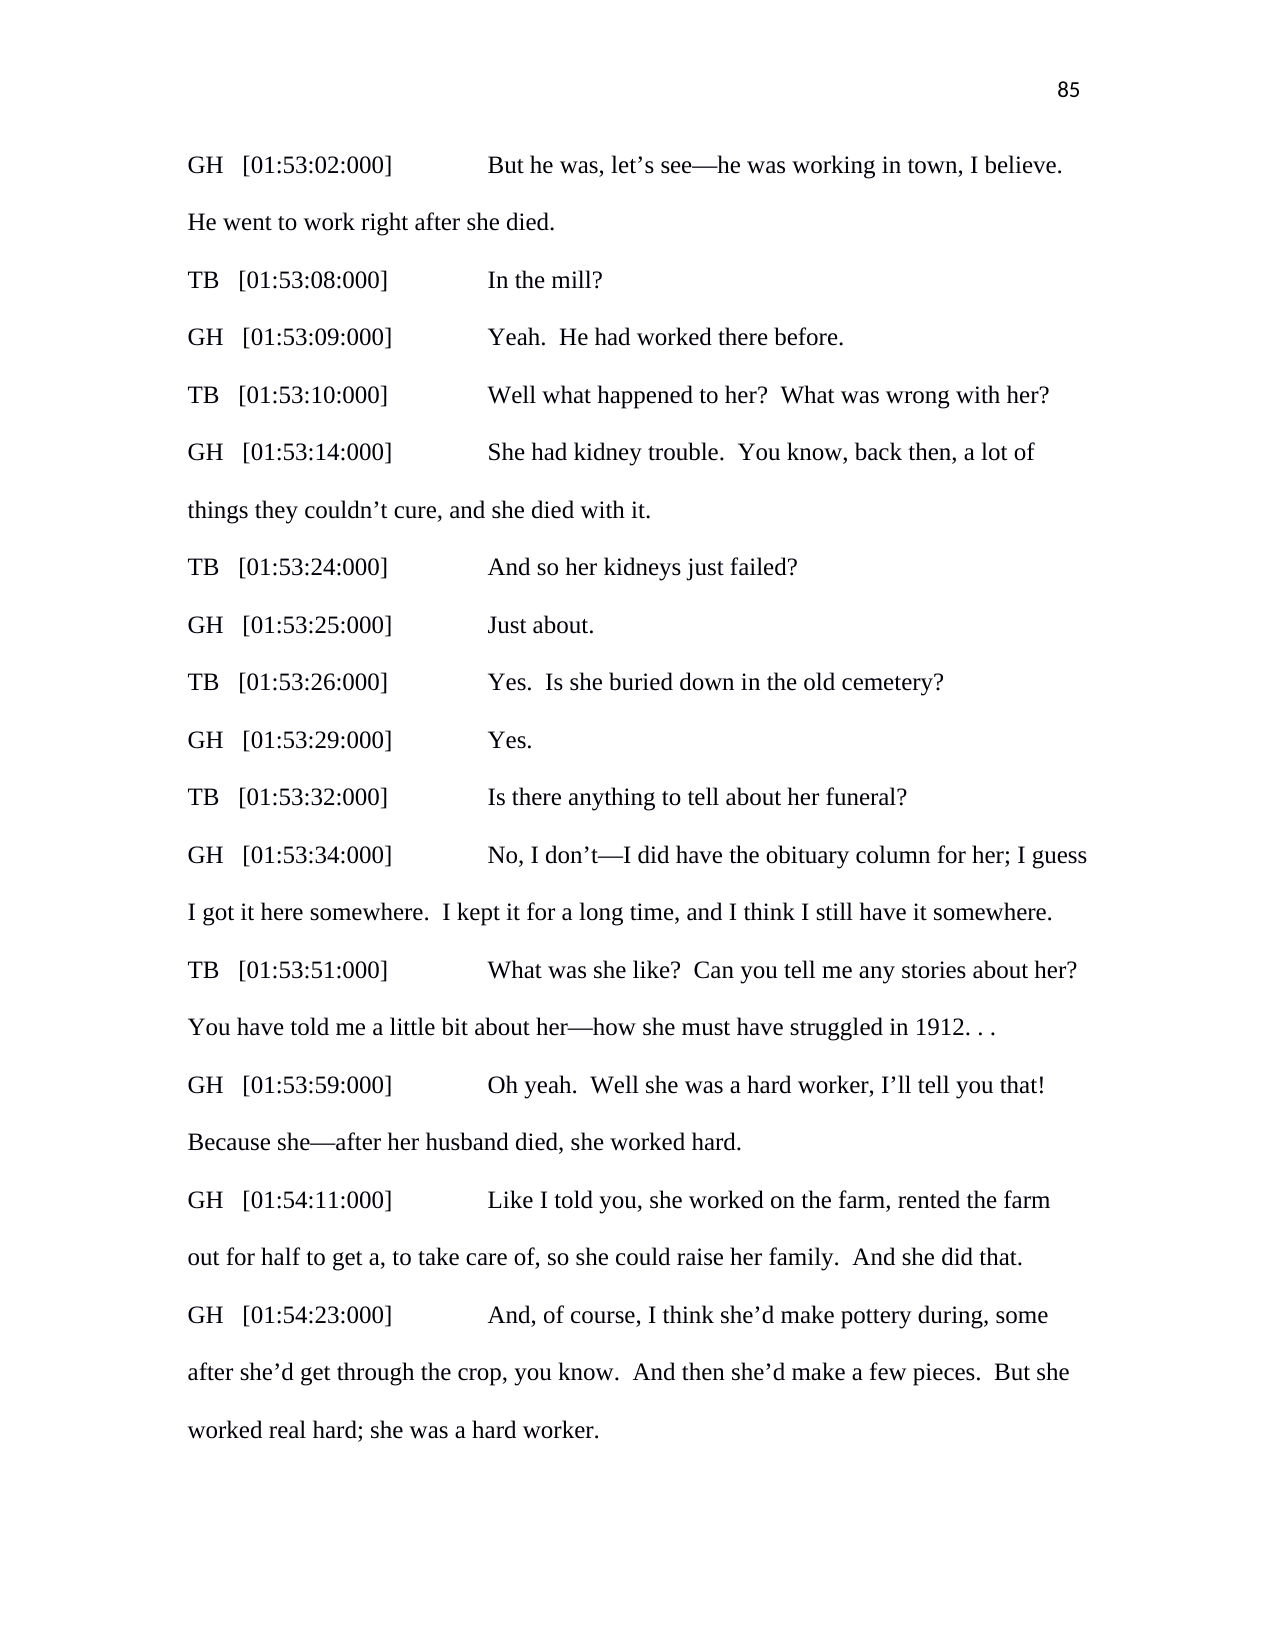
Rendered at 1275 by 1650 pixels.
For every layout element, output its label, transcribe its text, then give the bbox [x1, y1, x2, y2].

text TB [01:53:08:000] In the mill? [187, 265, 1087, 294]
text TB [01:53:10:000] Well what happened to her? What was wrong with her? [187, 380, 1087, 409]
text TB [01:53:32:000] Is there anything to tell about her funeral? [187, 782, 1087, 811]
text GH [01:53:25:000] Just about. [187, 610, 1087, 639]
text GH [01:53:02:000] But he was, let’s see—he was working in town, I believe. He went to work right after she died. [187, 150, 1087, 236]
text TB [01:53:51:000] What was she like? Can you tell me any stories about her? You have told me a little bit about her—how she must have struggled in 1912. . . [187, 955, 1087, 1041]
text GH [01:53:59:000] Oh yeah. Well she was a hard worker, I’ll tell you that! Because she—after her husband died, she worked hard. [187, 1070, 1087, 1156]
text GH [01:54:23:000] And, of course, I think she’d make pottery during, some after she’d get through the crop, you know. And then she’d make a few pieces. But she worked real hard; she was a hard worker. [187, 1300, 1087, 1444]
text TB [01:53:26:000] Yes. Is she buried down in the old cemetery? [187, 667, 1087, 696]
text GH [01:53:29:000] Yes. [187, 725, 1087, 754]
text TB [01:53:24:000] And so her kidneys just failed? [187, 552, 1087, 581]
text GH [01:53:09:000] Yeah. He had worked there before. [187, 322, 1087, 351]
text GH [01:54:11:000] Like I told you, she worked on the farm, rented the farm out for half to get a, to take care of, so she could raise her family. And she did that. [187, 1185, 1087, 1271]
text GH [01:53:14:000] She had kidney trouble. You know, back then, a lot of things they couldn’t cure, and she died with it. [187, 437, 1087, 524]
text GH [01:53:34:000] No, I don’t—I did have the obituary column for her; I guess I got it here somewhere. I kept it for a long time, and I think I still have it somewhere. [187, 840, 1087, 926]
